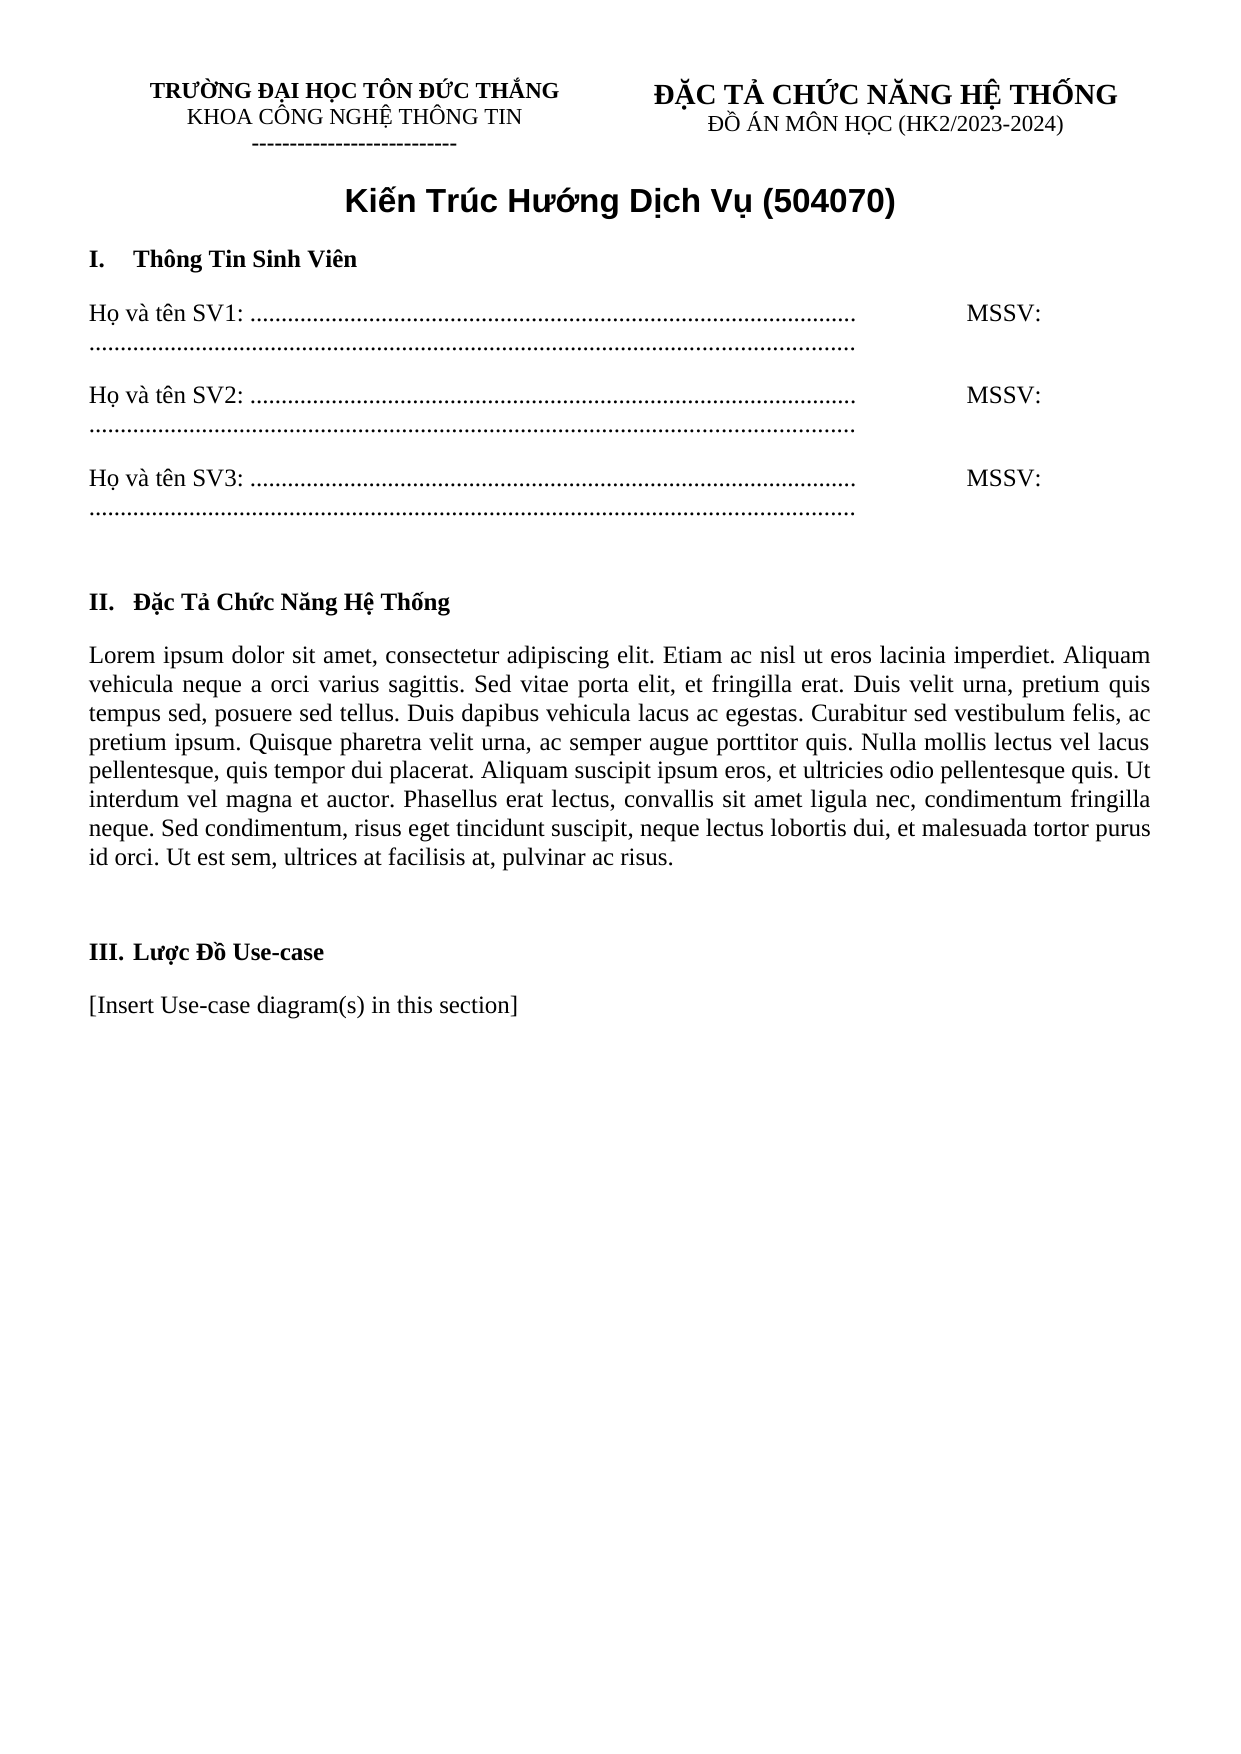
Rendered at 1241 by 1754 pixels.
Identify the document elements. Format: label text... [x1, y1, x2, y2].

text Lorem ipsum dolor sit amet, consectetur adipiscing elit. Etiam ac nisl ut eros lacinia imperdiet. Aliquam vehicula neque a orci varius sagittis. Sed vitae porta elit, et fringilla erat. Duis velit urna, pretium quis tempus sed, posuere sed tellus. Duis dapibus vehicula lacus ac egestas. Curabitur sed vestibulum felis, ac pretium ipsum. Quisque pharetra velit urna, ac semper augue porttitor quis. Nulla mollis lectus vel lacus pellentesque, quis tempor dui placerat. Aliquam suscipit ipsum eros, et ultricies odio pellentesque quis. Ut interdum vel magna et auctor. Phasellus erat lectus, convallis sit amet ligula nec, condimentum fringilla neque. Sed condimentum, risus eget tincidunt suscipit, neque lectus lobortis dui, et malesuada tortor purus id orci. Ut est sem, ultrices at facilisis at, pulvinar ac risus. [89, 641, 1152, 871]
subtitle Lược Đồ Use-case [89, 937, 1152, 966]
table_header TRƯỜNG ĐẠI HỌC TÔN ĐỨC THẮNG KHOA CÔNG NGHỆ THÔNG TIN --------------------------- [89, 77, 620, 156]
text Họ và tên SV3: MSSV: [89, 463, 1152, 521]
table_header ĐẶC TẢ CHỨC NĂNG HỆ THỐNG ĐỒ ÁN MÔN HỌC (HK2/2023-2024) [620, 77, 1151, 156]
text [Insert Use-case diagram(s) in this section] [89, 991, 1152, 1019]
subtitle Đặc Tả Chức Năng Hệ Thống [89, 587, 1152, 616]
text Họ và tên SV2: MSSV: [89, 381, 1152, 438]
subtitle Thông Tin Sinh Viên [89, 244, 1152, 273]
text Họ và tên SV1: MSSV: [89, 298, 1152, 356]
subtitle Kiến Trúc Hướng Dịch Vụ (504070) [89, 181, 1152, 219]
